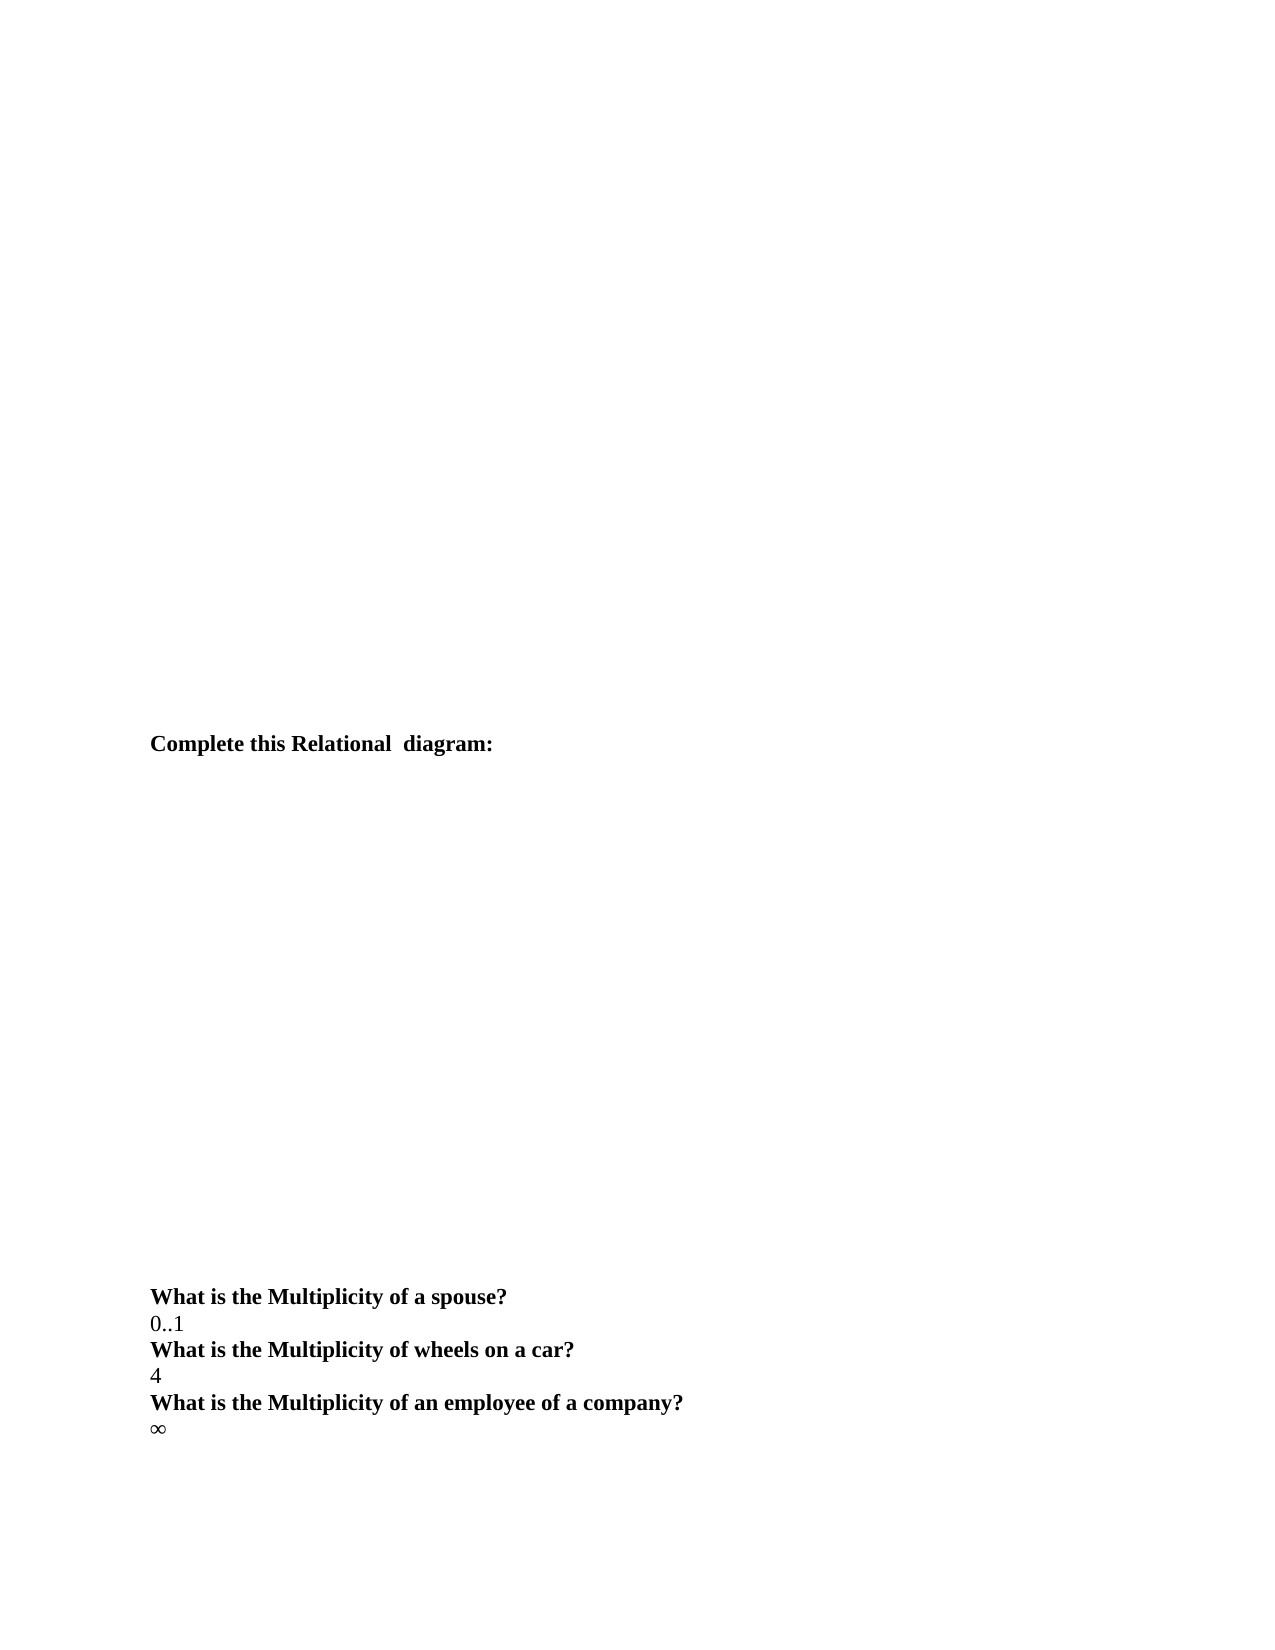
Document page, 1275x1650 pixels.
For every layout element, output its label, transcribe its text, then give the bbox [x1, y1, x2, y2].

text What is the Multiplicity of an employee of a company? [150, 1389, 1125, 1415]
text 0..1 [150, 1309, 1125, 1336]
text What is the Multiplicity of wheels on a car? [150, 1336, 1125, 1362]
text Complete this Relational diagram: [150, 730, 1125, 756]
text What is the Multiplicity of a spouse? [150, 1283, 1125, 1309]
text 4 [150, 1362, 1125, 1389]
text ∞ [150, 1415, 1125, 1441]
